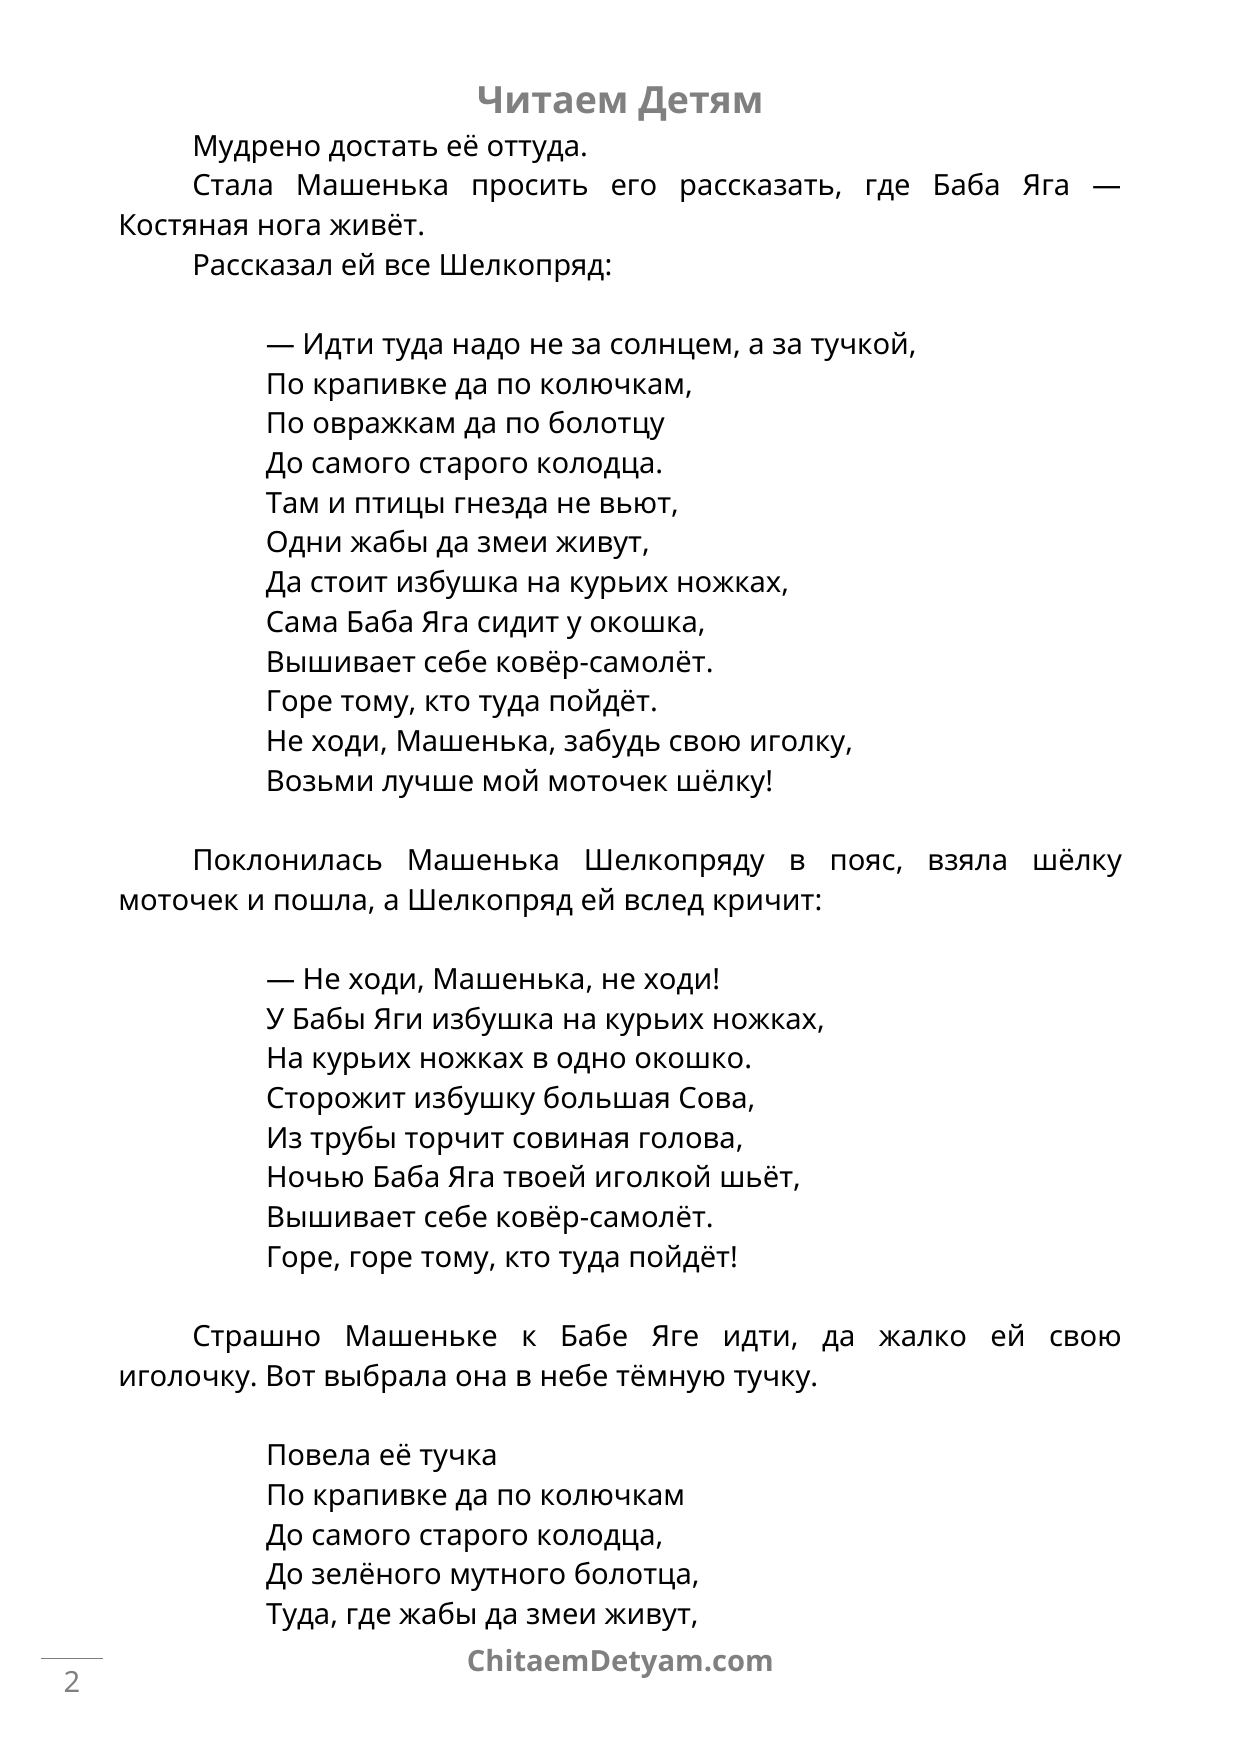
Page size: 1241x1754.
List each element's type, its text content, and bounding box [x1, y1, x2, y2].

text Да стоит избушка на курьих ножках, [192, 561, 1122, 601]
text Не ходи, Машенька, забудь свою иголку, [192, 720, 1122, 760]
text Рассказал ей все Шелкопряд: [118, 244, 1122, 284]
text У Бабы Яги избушка на курьих ножках, [192, 998, 1122, 1038]
text Поклонилась Машенька Шелкопряду в пояс, взяла шёлку моточек и пошла, а Шелкопряд ей вслед кричит: [118, 839, 1122, 919]
text Ночью Баба Яга твоей иголкой шьёт, [192, 1157, 1122, 1196]
text Страшно Машеньке к Бабе Яге идти, да жалко ей свою иголочку. Вот выбрала она в небе тёмную тучку. [118, 1316, 1122, 1395]
text Сторожит избушку большая Сова, [192, 1077, 1122, 1117]
text Сама Баба Яга сидит у окошка, [192, 601, 1122, 641]
text Там и птицы гнезда не вьют, [192, 482, 1122, 522]
text Горе тому, кто туда пойдёт. [192, 681, 1122, 720]
text Возьми лучше мой моточек шёлку! [192, 760, 1122, 799]
text По овражкам да по болотцу [192, 403, 1122, 442]
text До зелёного мутного болотца, [192, 1554, 1122, 1593]
text По крапивке да по колючкам [192, 1474, 1122, 1514]
text Вышивает себе ковёр-самолёт. [192, 641, 1122, 681]
text Горе, горе тому, кто туда пойдёт! [192, 1236, 1122, 1276]
text Туда, где жабы да змеи живут, [192, 1593, 1122, 1633]
text До самого старого колодца. [192, 442, 1122, 482]
text По крапивке да по колючкам, [192, 363, 1122, 403]
text Из трубы торчит совиная голова, [192, 1117, 1122, 1157]
text Повела её тучка [192, 1434, 1122, 1474]
text Одни жабы да змеи живут, [192, 522, 1122, 561]
text Стала Машенька просить его рассказать, где Баба Яга — Костяная нога живёт. [118, 164, 1122, 244]
text Мудрено достать её оттуда. [118, 125, 1122, 164]
text Вышивает себе ковёр-самолёт. [192, 1196, 1122, 1236]
text — Не ходи, Машенька, не ходи! [192, 958, 1122, 998]
text На курьих ножках в одно окошко. [192, 1038, 1122, 1077]
text — Идти туда надо не за солнцем, а за тучкой, [192, 323, 1122, 363]
text До самого старого колодца, [192, 1514, 1122, 1554]
